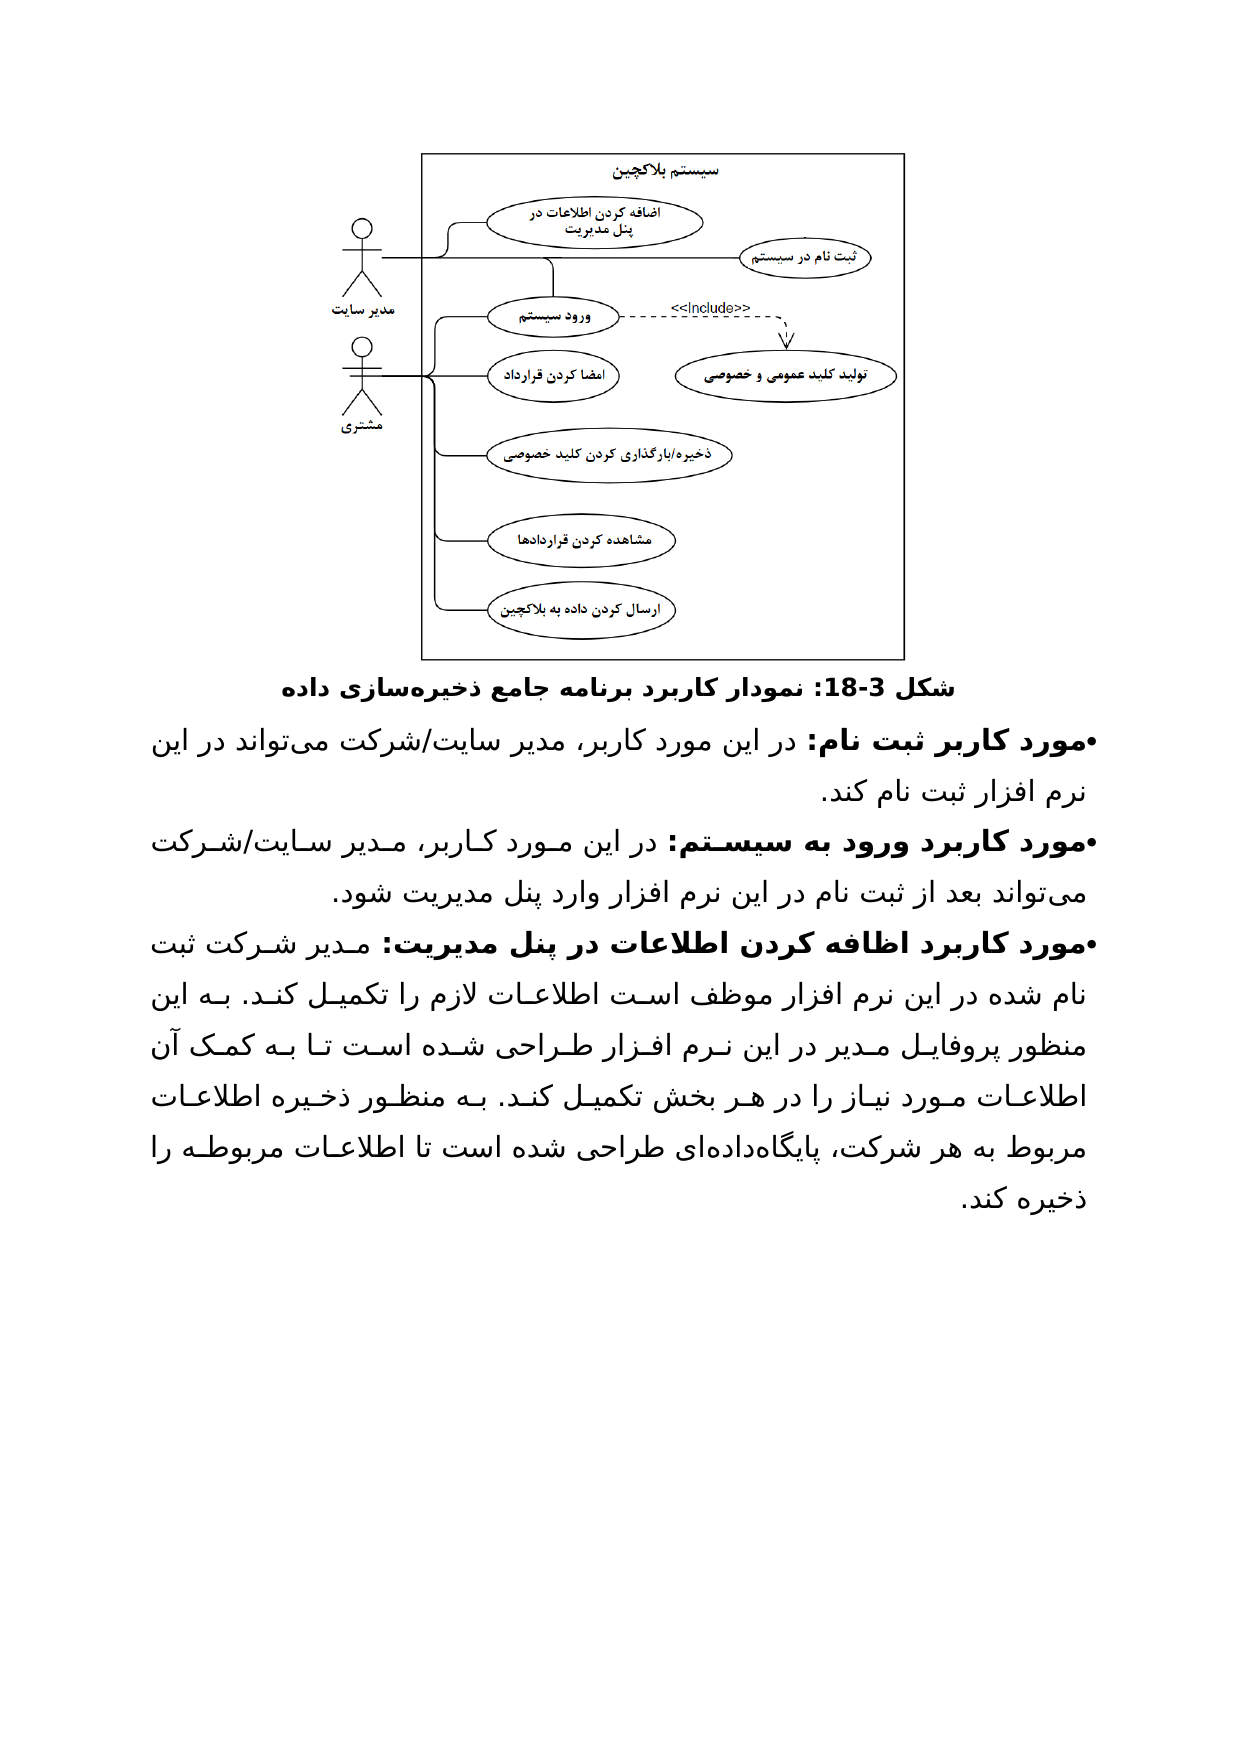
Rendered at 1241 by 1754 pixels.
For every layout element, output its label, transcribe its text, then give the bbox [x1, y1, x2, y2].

list مورد کاربرد اظافه کردن اطلاعات در پنل مدیریت: مدیر شرکت ثبت نام شده در این نرم افزار موظف است اطلاعات لازم را تکمیل کند. به این منظور پروفایل مدیر در این نرم افزار طراحی شده است تا به کمک آن اطلاعات مورد نیاز را در هر بخش تکمیل کند. به منظور ذخیره اطلاعات مربوط به هر شرکت، پایگاه‌داده‌ای طراحی شده است تا اطلاعات مربوطه را ذخیره کند. [150, 927, 1087, 1215]
picture [329, 150, 908, 663]
list مورد کاربر ثبت نام: در این مورد کاربر، مدیر سایت/شرکت می‌تواند در این نرم افزار ثبت نام کند. [150, 723, 1087, 808]
list مورد کاربرد ورود به سیستم: در این مورد کاربر، مدیر سایت/شرکت می‌تواند بعد از ثبت نام در این نرم افزار وارد پنل مدیریت شود. [150, 825, 1087, 910]
